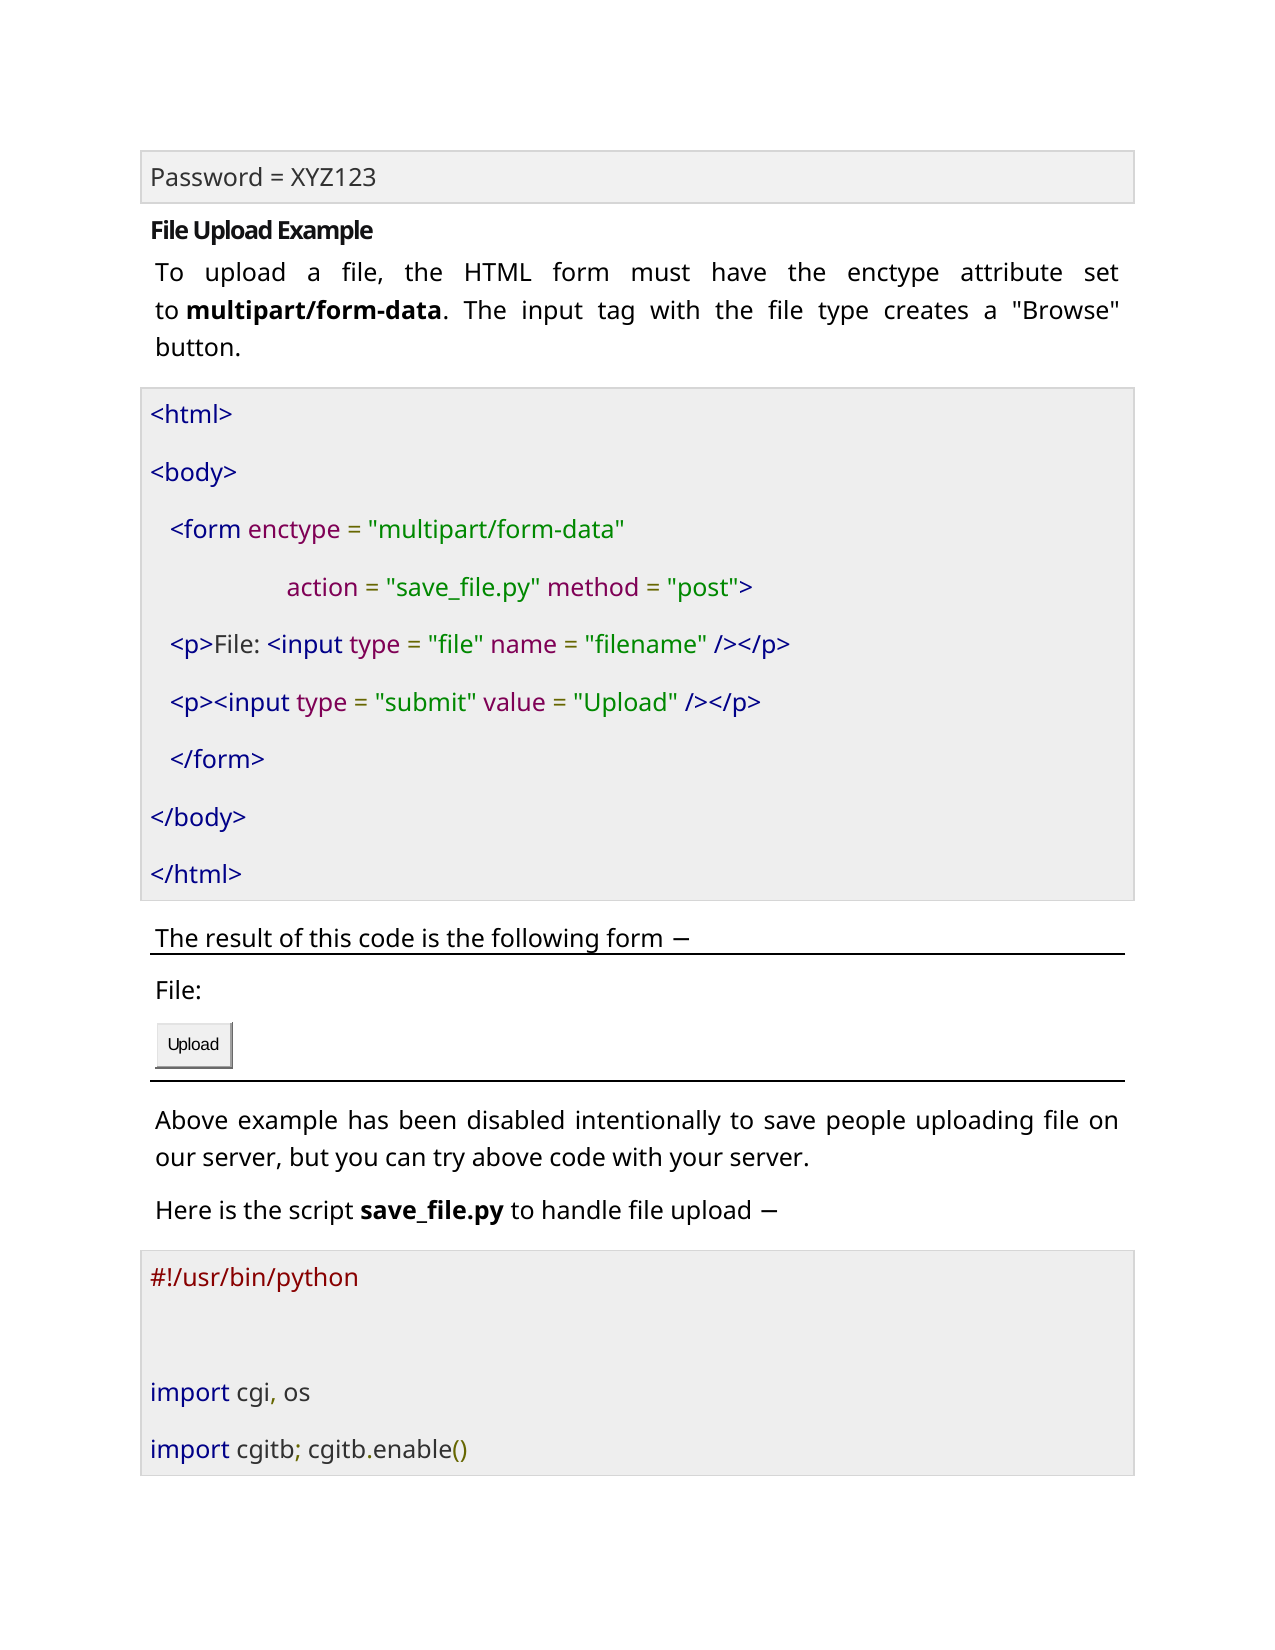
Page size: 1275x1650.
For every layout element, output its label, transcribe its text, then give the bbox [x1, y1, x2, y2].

text <form enctype = "multipart/form-data" [142, 502, 1133, 546]
text <p><input type = "submit" value = "Upload" /></p> [142, 675, 1133, 719]
text </form> [142, 732, 1133, 776]
subtitle File Upload Example [150, 209, 1120, 246]
text </html> [142, 847, 1133, 900]
text </body> [142, 790, 1133, 834]
text import cgitb; cgitb.enable() [142, 1422, 1133, 1475]
text action = "save_file.py" method = "post"> [142, 560, 1133, 604]
text Password = XYZ123 [142, 152, 1133, 202]
text Here is the script save_file.py to handle file upload − [155, 1189, 1120, 1226]
text Above example has been disabled intentionally to save people uploading file on our server, but you can try above code with your server. [155, 1099, 1120, 1174]
text <html> [142, 389, 1133, 431]
text To upload a file, the HTML form must have the enctype attribute set to multipart/form-data. The input tag with the file type creates a "Browse" button. [155, 251, 1120, 364]
text <body> [142, 445, 1133, 489]
text #!/usr/bin/python [142, 1251, 1133, 1294]
text <p>File: <input type = "file" name = "filename" /></p> [142, 617, 1133, 661]
text File: [155, 969, 1120, 1007]
text import cgi, os [142, 1365, 1133, 1409]
text The result of this code is the following form − [155, 917, 1120, 953]
